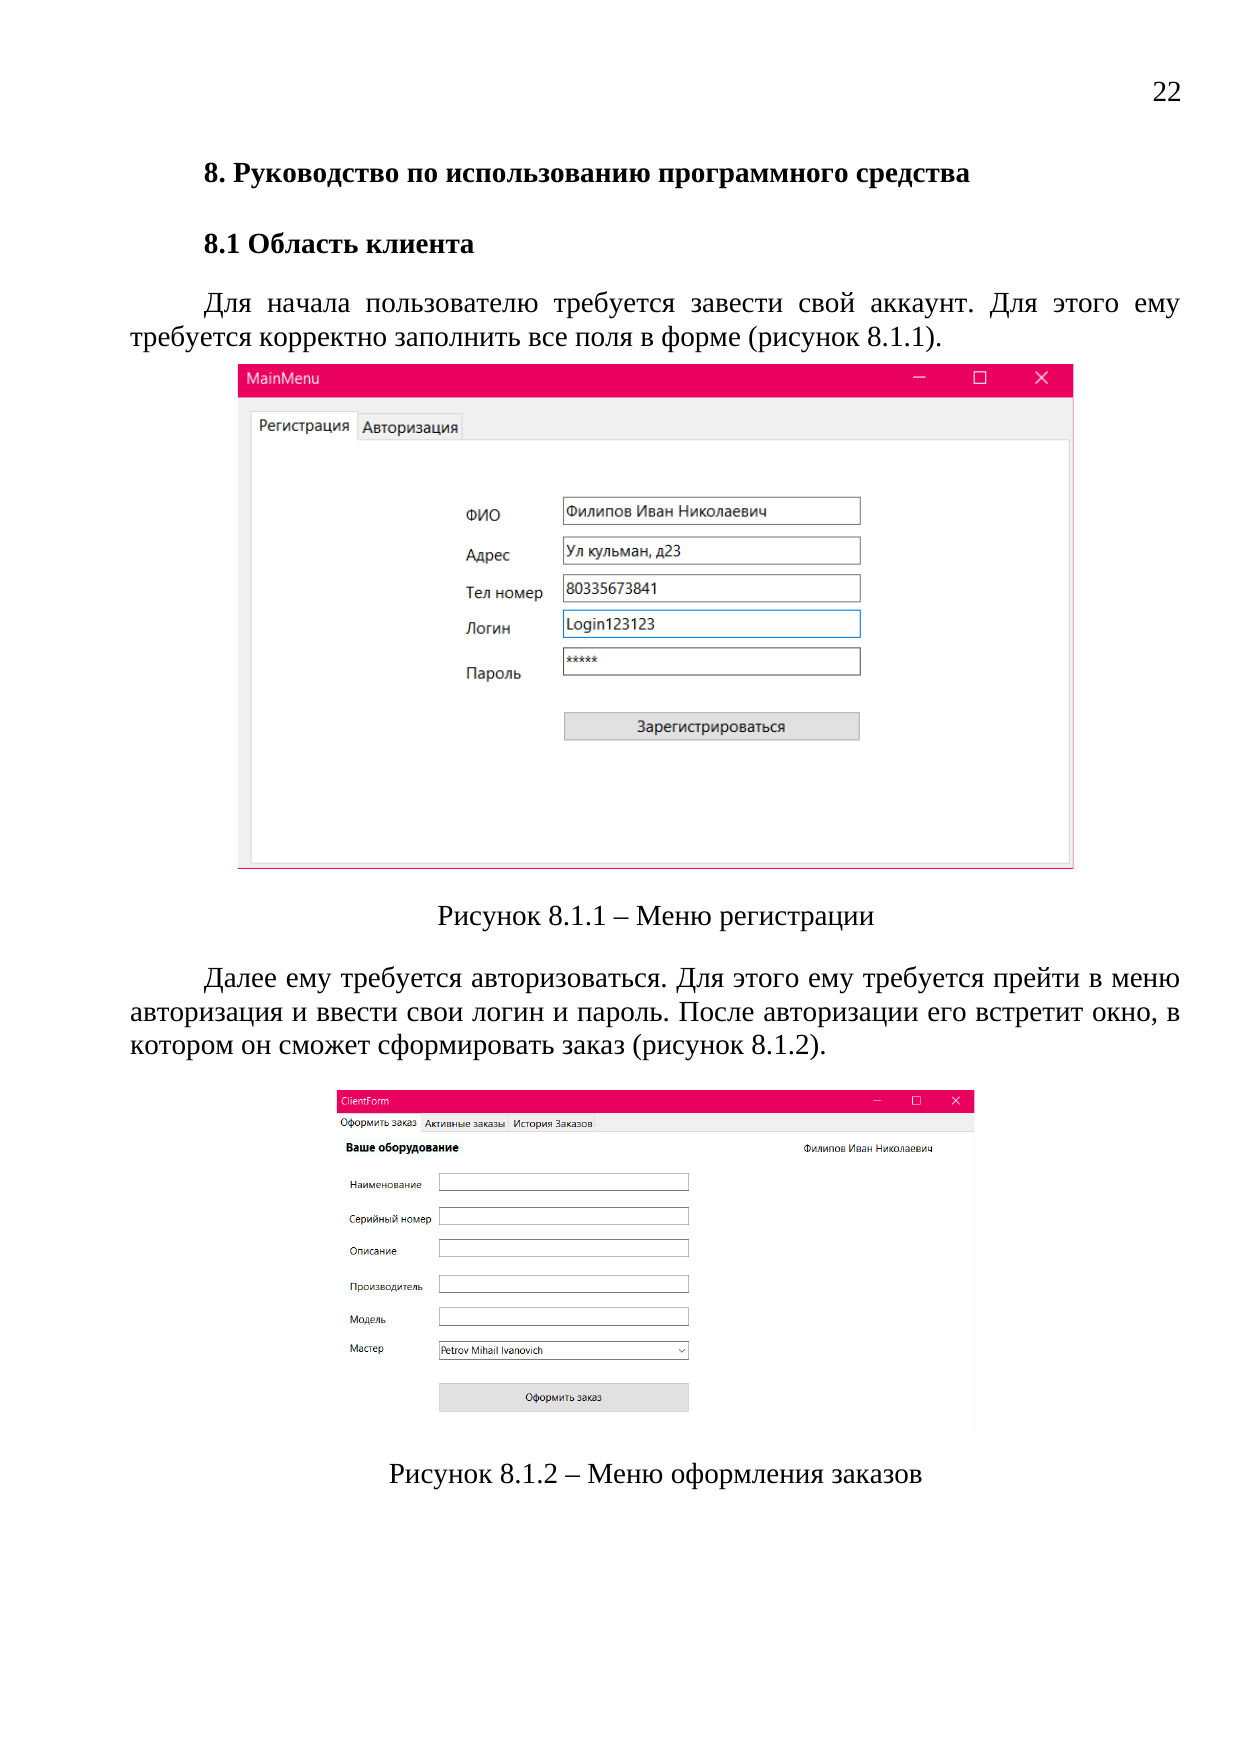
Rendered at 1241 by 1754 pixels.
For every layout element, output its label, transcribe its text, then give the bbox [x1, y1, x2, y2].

list Руководство по использованию программного средства [130, 156, 1181, 189]
text Рисунок 8.1.1 – Меню регистрации [130, 898, 1181, 931]
text Рисунок 8.1.2 – Меню оформления заказов [130, 1456, 1181, 1490]
picture [237, 364, 1074, 869]
text Для начала пользователю требуется завести свой аккаунт. Для этого ему требуется корректно заполнить все поля в форме (рисунок 8.1.1). [130, 285, 1181, 352]
list Область клиента [130, 227, 1181, 260]
text Далее ему требуется авторизоваться. Для этого ему требуется прейти в меню авторизация и ввести свои логин и пароль. После авторизации его встретит окно, в котором он сможет сформировать заказ (рисунок 8.1.2). [130, 960, 1181, 1061]
picture [336, 1090, 975, 1432]
